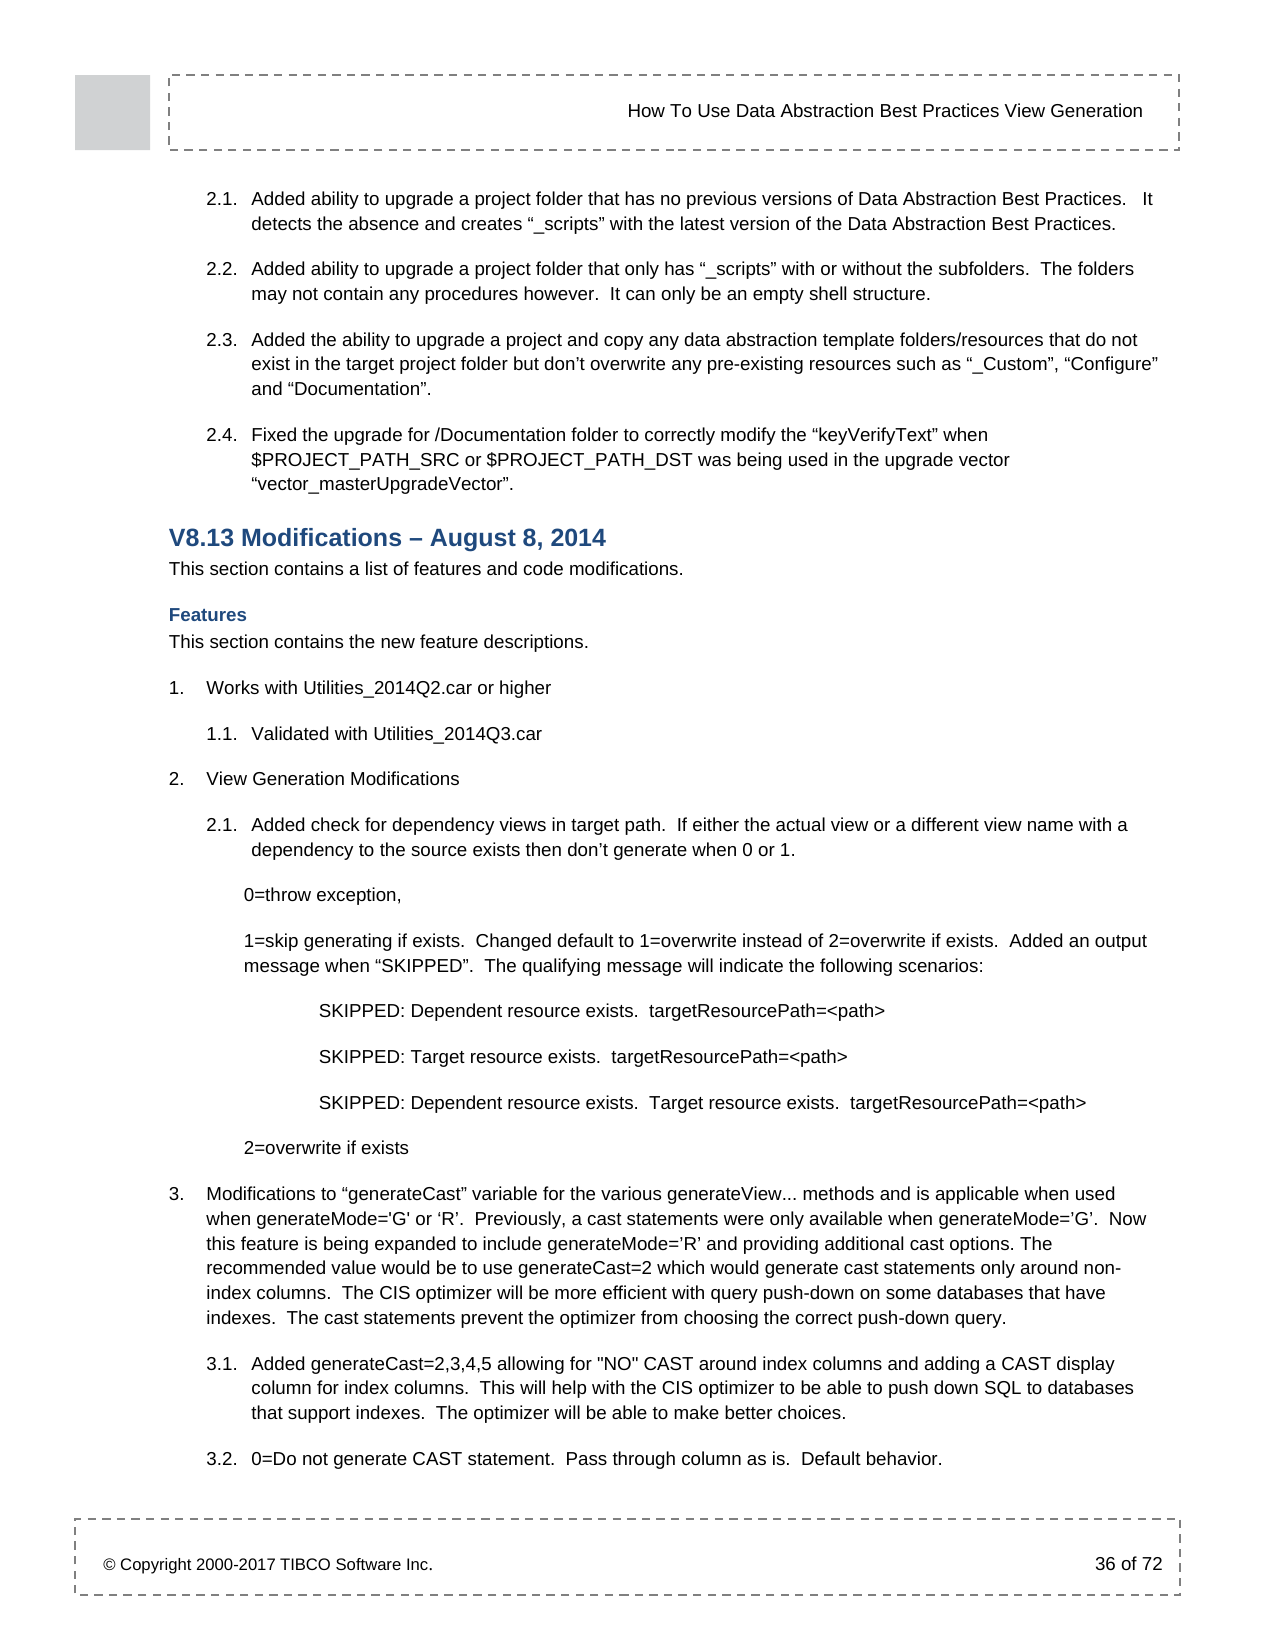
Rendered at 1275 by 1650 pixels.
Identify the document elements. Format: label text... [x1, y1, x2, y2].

text SKIPPED: Target resource exists. targetResourcePath=<path> [319, 1046, 1161, 1067]
text SKIPPED: Dependent resource exists. targetResourcePath=<path> [319, 1000, 1161, 1022]
text This section contains a list of features and code modifications. [169, 558, 1161, 579]
subtitle Features [169, 603, 1162, 625]
list Added ability to upgrade a project folder that has no previous versions of Data Abstraction Best Practices. It detects the absence and creates “_scripts” with the latest version of the Data Abstraction Best Practices. [206, 187, 1161, 234]
list Added check for dependency views in target path. If either the actual view or a different view name with a dependency to the source exists then don’t generate when 0 or 1. [206, 814, 1161, 860]
list Modifications to “generateCast” variable for the various generateView... methods and is applicable when used when generateMode='G' or ‘R’. Previously, a cast statements were only available when generateMode=’G’. Now this feature is being expanded to include generateMode=’R’ and providing additional cast options. The recommended value would be to use generateCast=2 which would generate cast statements only around non-index columns. The CIS optimizer will be more efficient with query push-down on some databases that have indexes. The cast statements prevent the optimizer from choosing the correct push-down query. [169, 1183, 1161, 1328]
text 2=overwrite if exists [244, 1137, 1161, 1159]
subtitle V8.13 Modifications – August 8, 2014 [169, 523, 1162, 552]
text 1=skip generating if exists. Changed default to 1=overwrite instead of 2=overwrite if exists. Added an output message when “SKIPPED”. The qualifying message will indicate the following scenarios: [244, 930, 1161, 976]
list Validated with Utilities_2014Q3.car [206, 723, 1161, 744]
list Fixed the upgrade for /Documentation folder to correctly modify the “keyVerifyText” when $PROJECT_PATH_SRC or $PROJECT_PATH_DST was being used in the upgrade vector “vector_masterUpgradeVector”. [206, 423, 1161, 495]
list Added the ability to upgrade a project and copy any data abstraction template folders/resources that do not exist in the target project folder but don’t overwrite any pre-existing resources such as “_Custom”, “Configure” and “Documentation”. [206, 328, 1161, 399]
list Works with Utilities_2014Q2.car or higher [169, 677, 1161, 698]
list 0=Do not generate CAST statement. Pass through column as is. Default behavior. [206, 1448, 1161, 1469]
text 0=throw exception, [244, 884, 1161, 906]
list View Generation Modifications [169, 768, 1161, 790]
list Added generateCast=2,3,4,5 allowing for "NO" CAST around index columns and adding a CAST display column for index columns. This will help with the CIS optimizer to be able to push down SQL to databases that support indexes. The optimizer will be able to make better choices. [206, 1352, 1161, 1423]
list Added ability to upgrade a project folder that only has “_scripts” with or without the subfolders. The folders may not contain any procedures however. It can only be an empty shell structure. [206, 258, 1161, 304]
text SKIPPED: Dependent resource exists. Target resource exists. targetResourcePath=<path> [319, 1092, 1161, 1113]
text This section contains the new feature descriptions. [169, 631, 1161, 653]
